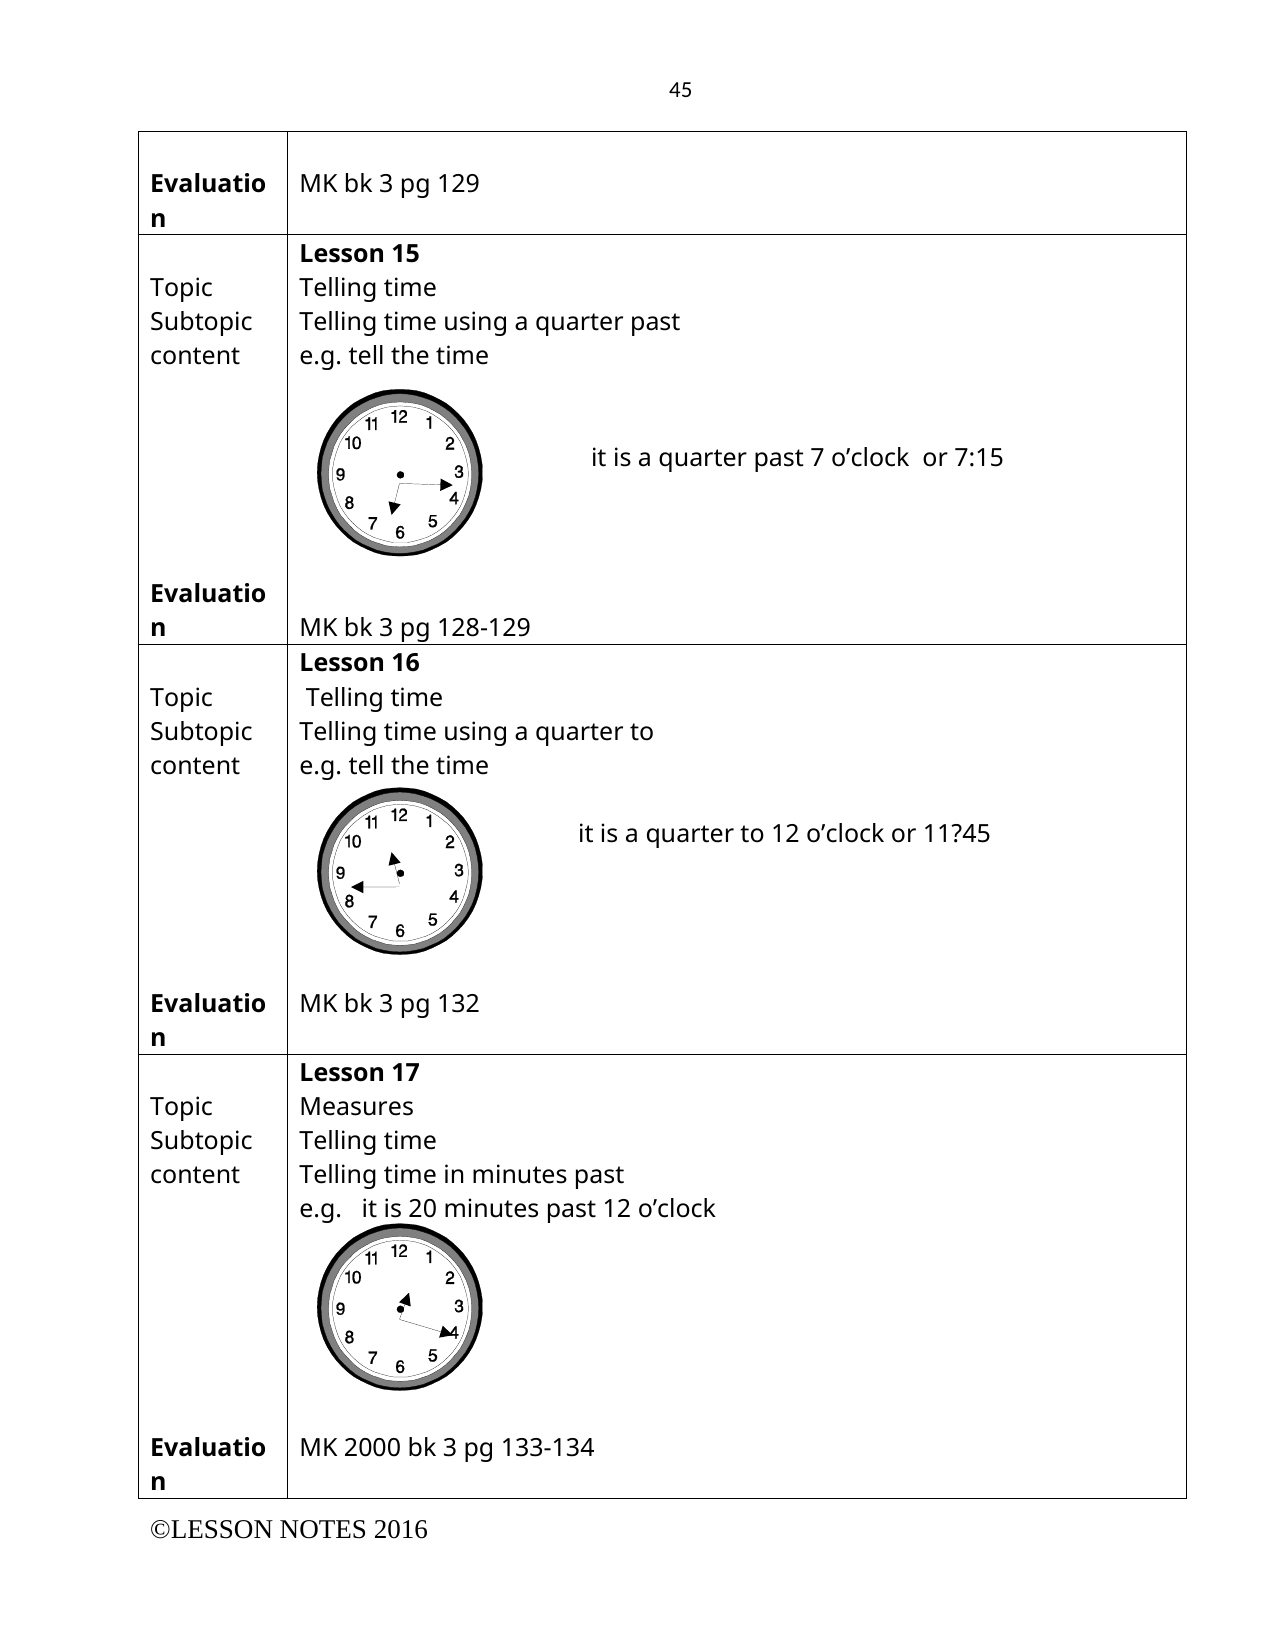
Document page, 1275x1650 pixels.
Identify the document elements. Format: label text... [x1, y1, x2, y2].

table_cell Lesson 17 Measures Telling time Telling time in minutes past e.g. it is 20 minutes past MK 2000 bk 3 pg 133-134 [288, 1055, 1186, 1498]
table_cell Topic Subtopic content Evaluation [139, 235, 287, 644]
table_cell Topic Subtopic content Evaluation [139, 645, 287, 1054]
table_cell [288, 132, 1186, 234]
table_cell Lesson 16 Telling time Telling time using a quarter to e.g. tell the time it is a quarter to or 11?45 MK bk 3 pg 132 [288, 645, 1186, 1054]
table_cell Lesson 15 Telling time Telling time using a quarter past e.g. tell the time it is a quarter past or 7:15 MK bk 3 pg 128-129 [288, 235, 1186, 644]
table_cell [139, 1055, 287, 1498]
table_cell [139, 132, 287, 234]
